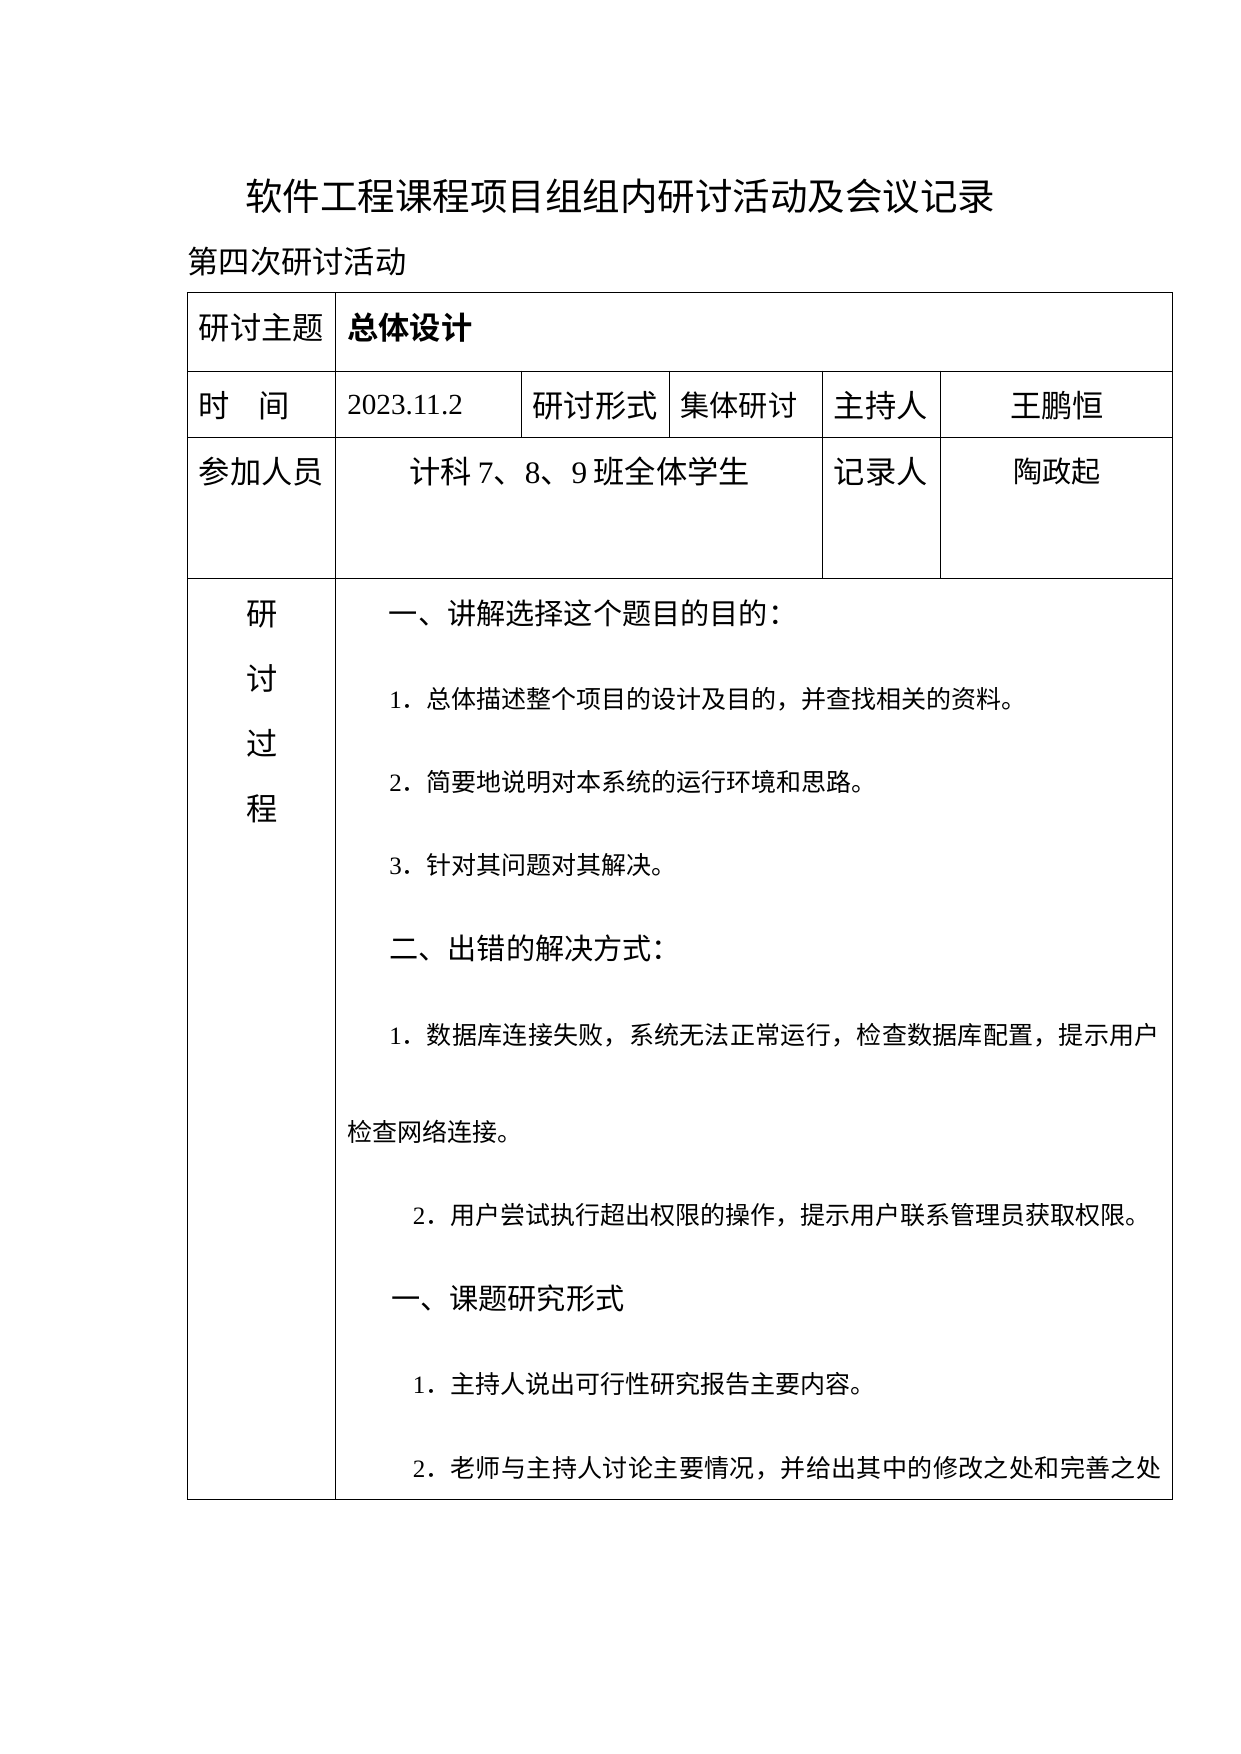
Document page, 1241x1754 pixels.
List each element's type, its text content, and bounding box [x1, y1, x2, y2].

text 软件工程课程项目组组内研讨活动及会议记录 [187, 162, 1053, 227]
table_header 研讨主题 [188, 293, 335, 371]
table_cell 参加人员 [188, 438, 335, 578]
table_header 总体设计 [336, 293, 1172, 371]
table_cell 王鹏恒 [941, 372, 1172, 437]
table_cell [336, 579, 1172, 1499]
table_cell 研讨形式 [522, 372, 669, 437]
table_cell 集体研讨 [670, 372, 822, 437]
table_cell 计科7、8、9班全体学生 [336, 438, 822, 578]
table_cell 2023.11.2 [336, 372, 521, 437]
table_cell 时 间 [188, 372, 335, 437]
table_cell 主持人 [823, 372, 940, 437]
table_cell 研 讨 过 程 [188, 579, 335, 1499]
table_cell 记录人 [823, 438, 940, 578]
table_cell 陶政起 [941, 438, 1172, 578]
text 第四次研讨活动 [187, 227, 1053, 292]
